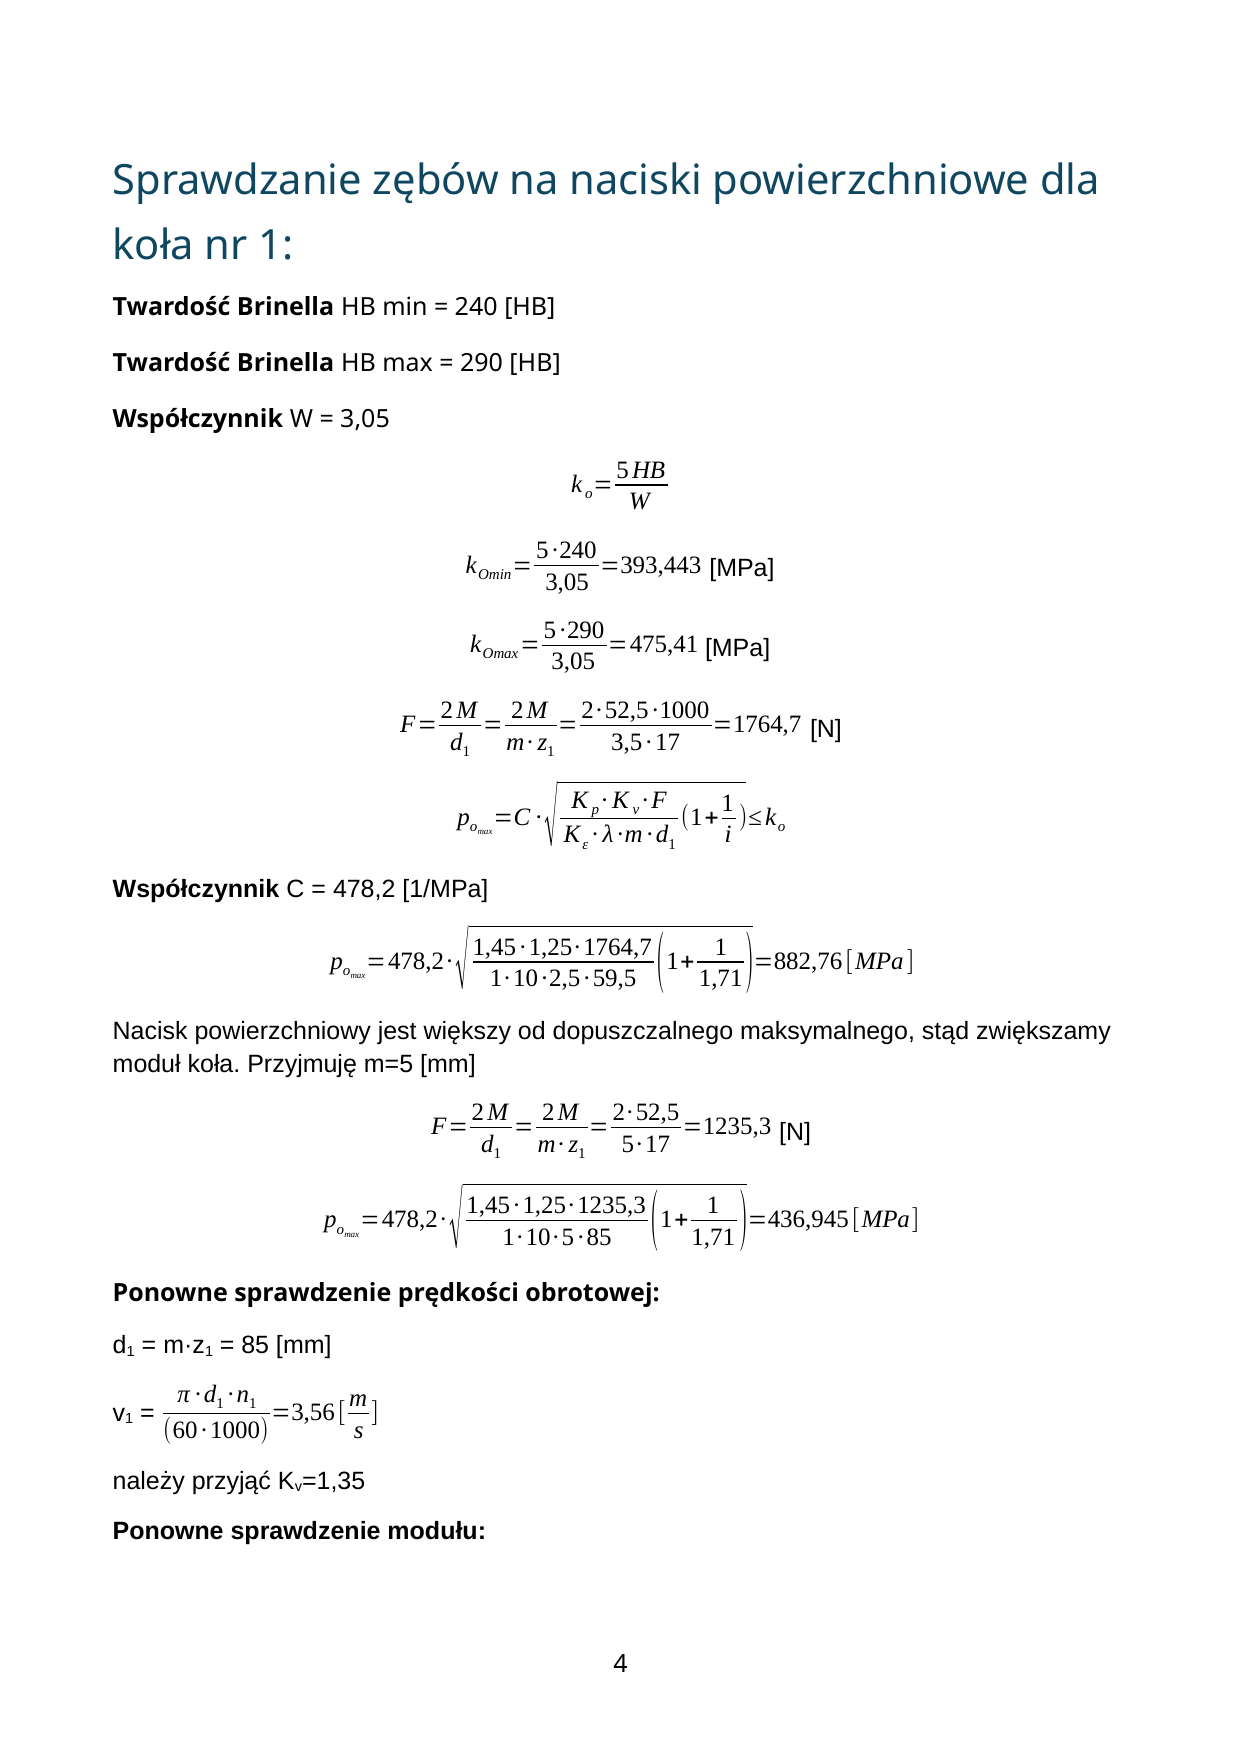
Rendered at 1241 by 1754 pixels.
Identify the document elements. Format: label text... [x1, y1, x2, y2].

text Współczynnik C = 478,2 [1/MPa] [112, 874, 1128, 903]
text Twardość Brinella HB min = 240 [HB] [112, 289, 1128, 323]
text [MPa] [112, 537, 1128, 596]
text Współczynnik W = 3,05 [112, 400, 1128, 434]
text [N] [112, 697, 1128, 759]
text Ponowne sprawdzenie modułu: [112, 1516, 1128, 1544]
text d1 = m·z1 = 85 [mm] [112, 1331, 1128, 1359]
text v1 = [112, 1380, 1128, 1445]
text należy przyjąć Kv=1,35 [112, 1466, 1128, 1495]
subtitle Sprawdzanie zębów na naciski powierzchniowe dla koła nr 1: [112, 150, 1128, 272]
text [N] [112, 1099, 1128, 1162]
text Twardość Brinella HB max = 290 [HB] [112, 344, 1128, 379]
text Ponowne sprawdzenie prędkości obrotowej: [112, 1275, 1128, 1309]
text Nacisk powierzchniowy jest większy od dopuszczalnego maksymalnego, stąd zwiększamy moduł koła. Przyjmuję m=5 [mm] [112, 1016, 1128, 1078]
text [MPa] [112, 617, 1128, 676]
